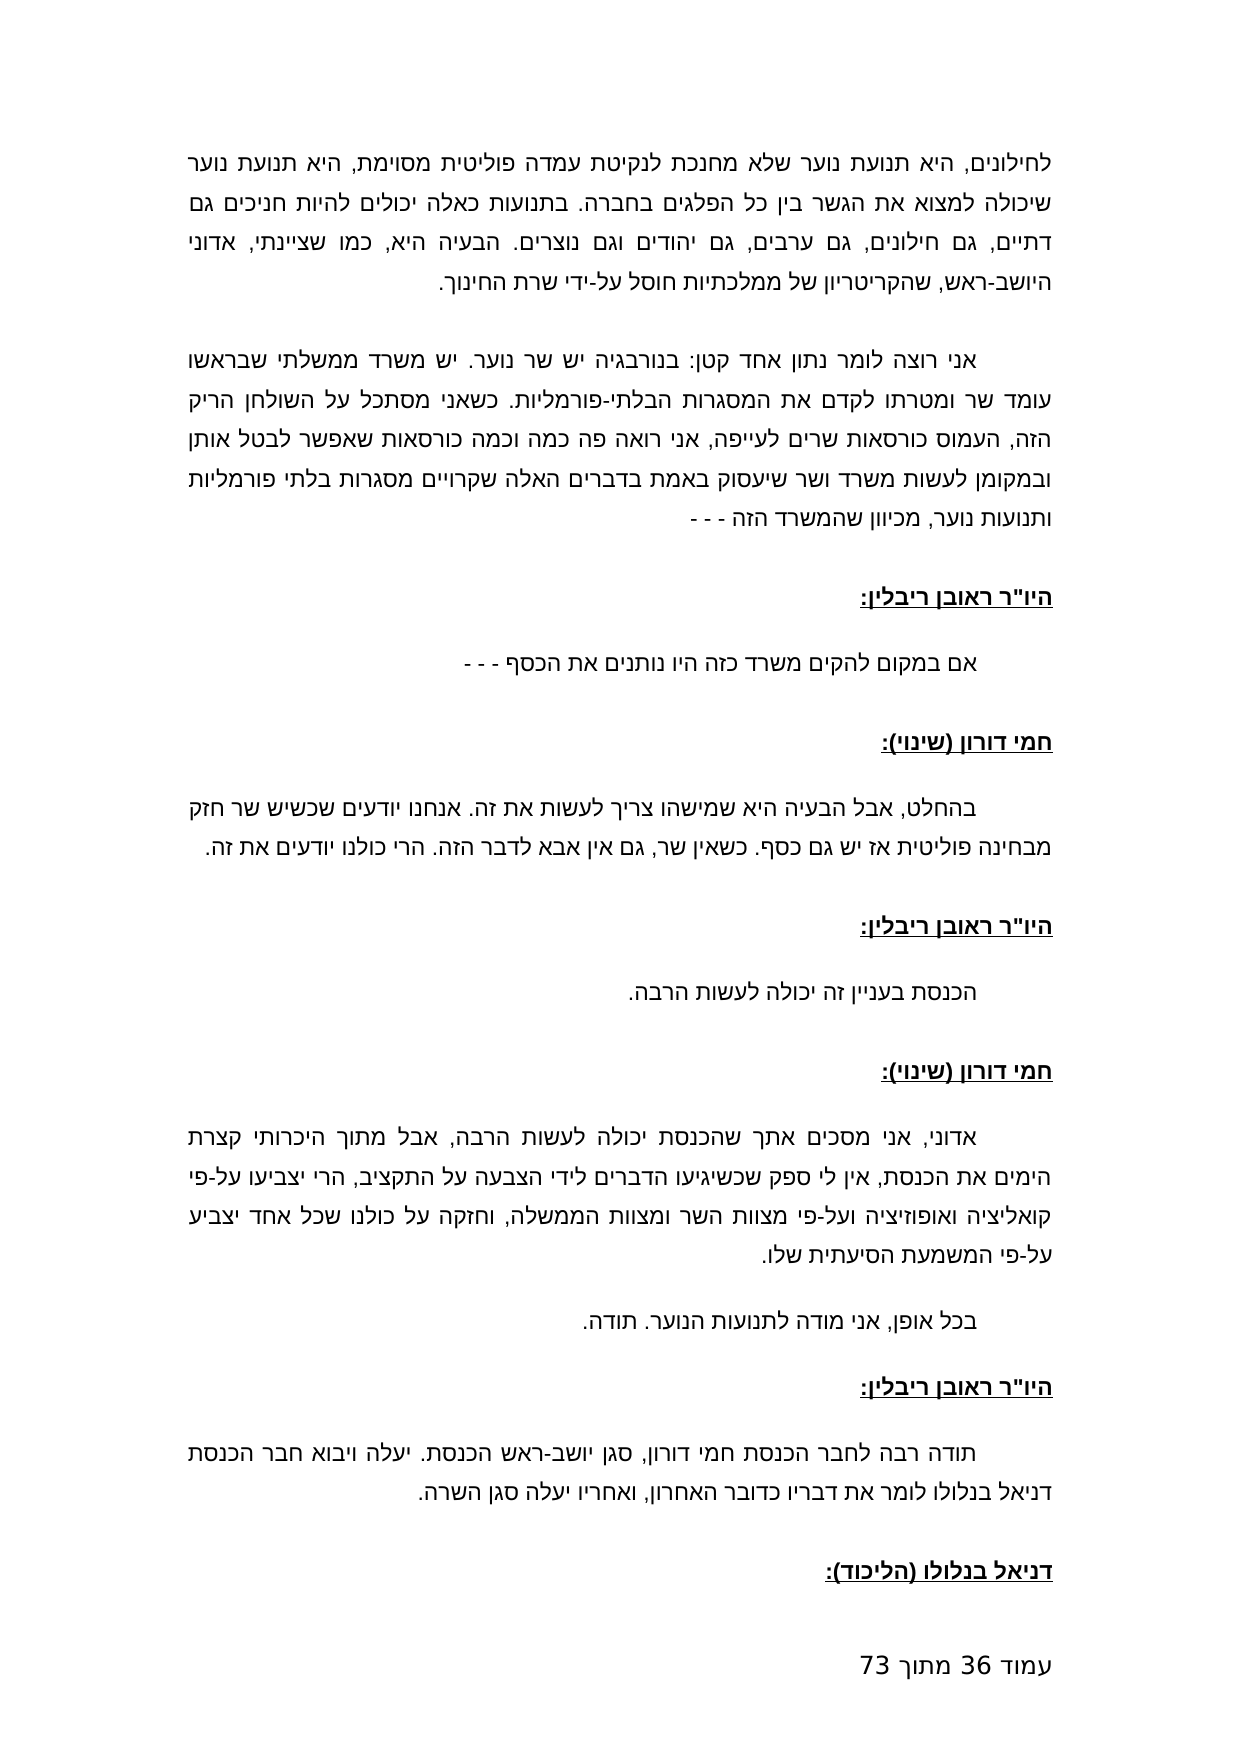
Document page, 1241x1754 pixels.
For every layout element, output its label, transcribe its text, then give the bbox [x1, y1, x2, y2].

text אם במקום להקים משרד כזה היו נותנים את הכסף - - - [187, 650, 1053, 676]
text אדוני, אני מסכים אתך שהכנסת יכולה לעשות הרבה, אבל מתוך היכרותי קצרת הימים את הכנסת, אין לי ספק שכשיגיעו הדברים לידי הצבעה על התקציב, הרי יצביעו על-פי קואליציה ואופוזיציה ועל-פי מצוות השר ומצוות הממשלה, וחזקה על כולנו שכל אחד יצביע על-פי המשמעת הסיעתית שלו. [187, 1124, 1053, 1269]
text חמי דורון (שינוי): [187, 729, 1053, 755]
text תודה רבה לחבר הכנסת חמי דורון, סגן יושב-ראש הכנסת. יעלה ויבוא חבר הכנסת דניאל בנלולו לומר את דבריו כדובר האחרון, ואחריו יעלה סגן השרה. [187, 1440, 1053, 1506]
text בהחלט, אבל הבעיה היא שמישהו צריך לעשות את זה. אנחנו יודעים שכשיש שר חזק מבחינה פוליטית אז יש גם כסף. כשאין שר, גם אין אבא לדבר הזה. הרי כולנו יודעים את זה. [187, 795, 1053, 861]
text חמי דורון (שינוי): [187, 1058, 1053, 1084]
text היו"ר ראובן ריבלין: [187, 584, 1053, 611]
text בכל אופן, אני מודה לתנועות הנוער. תודה. [187, 1308, 1053, 1334]
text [187, 150, 1053, 295]
text דניאל בנלולו (הליכוד): [187, 1558, 1053, 1585]
text אני רוצה לומר נתון אחד קטן: בנורבגיה יש שר נוער. יש משרד ממשלתי שבראשו עומד שר ומטרתו לקדם את המסגרות הבלתי-פורמליות. כשאני מסתכל על השולחן הריק הזה, העמוס כורסאות שרים לעייפה, אני רואה פה כמה וכמה כורסאות שאפשר לבטל אותן ובמקומן לעשות משרד ושר שיעסוק באמת בדברים האלה שקרויים מסגרות בלתי פורמליות ותנועות נוער, מכיוון שהמשרד הזה - - - [187, 347, 1053, 532]
text היו"ר ראובן ריבלין: [187, 1374, 1053, 1400]
text הכנסת בעניין זה יכולה לעשות הרבה. [187, 979, 1053, 1006]
text היו"ר ראובן ריבלין: [187, 913, 1053, 940]
